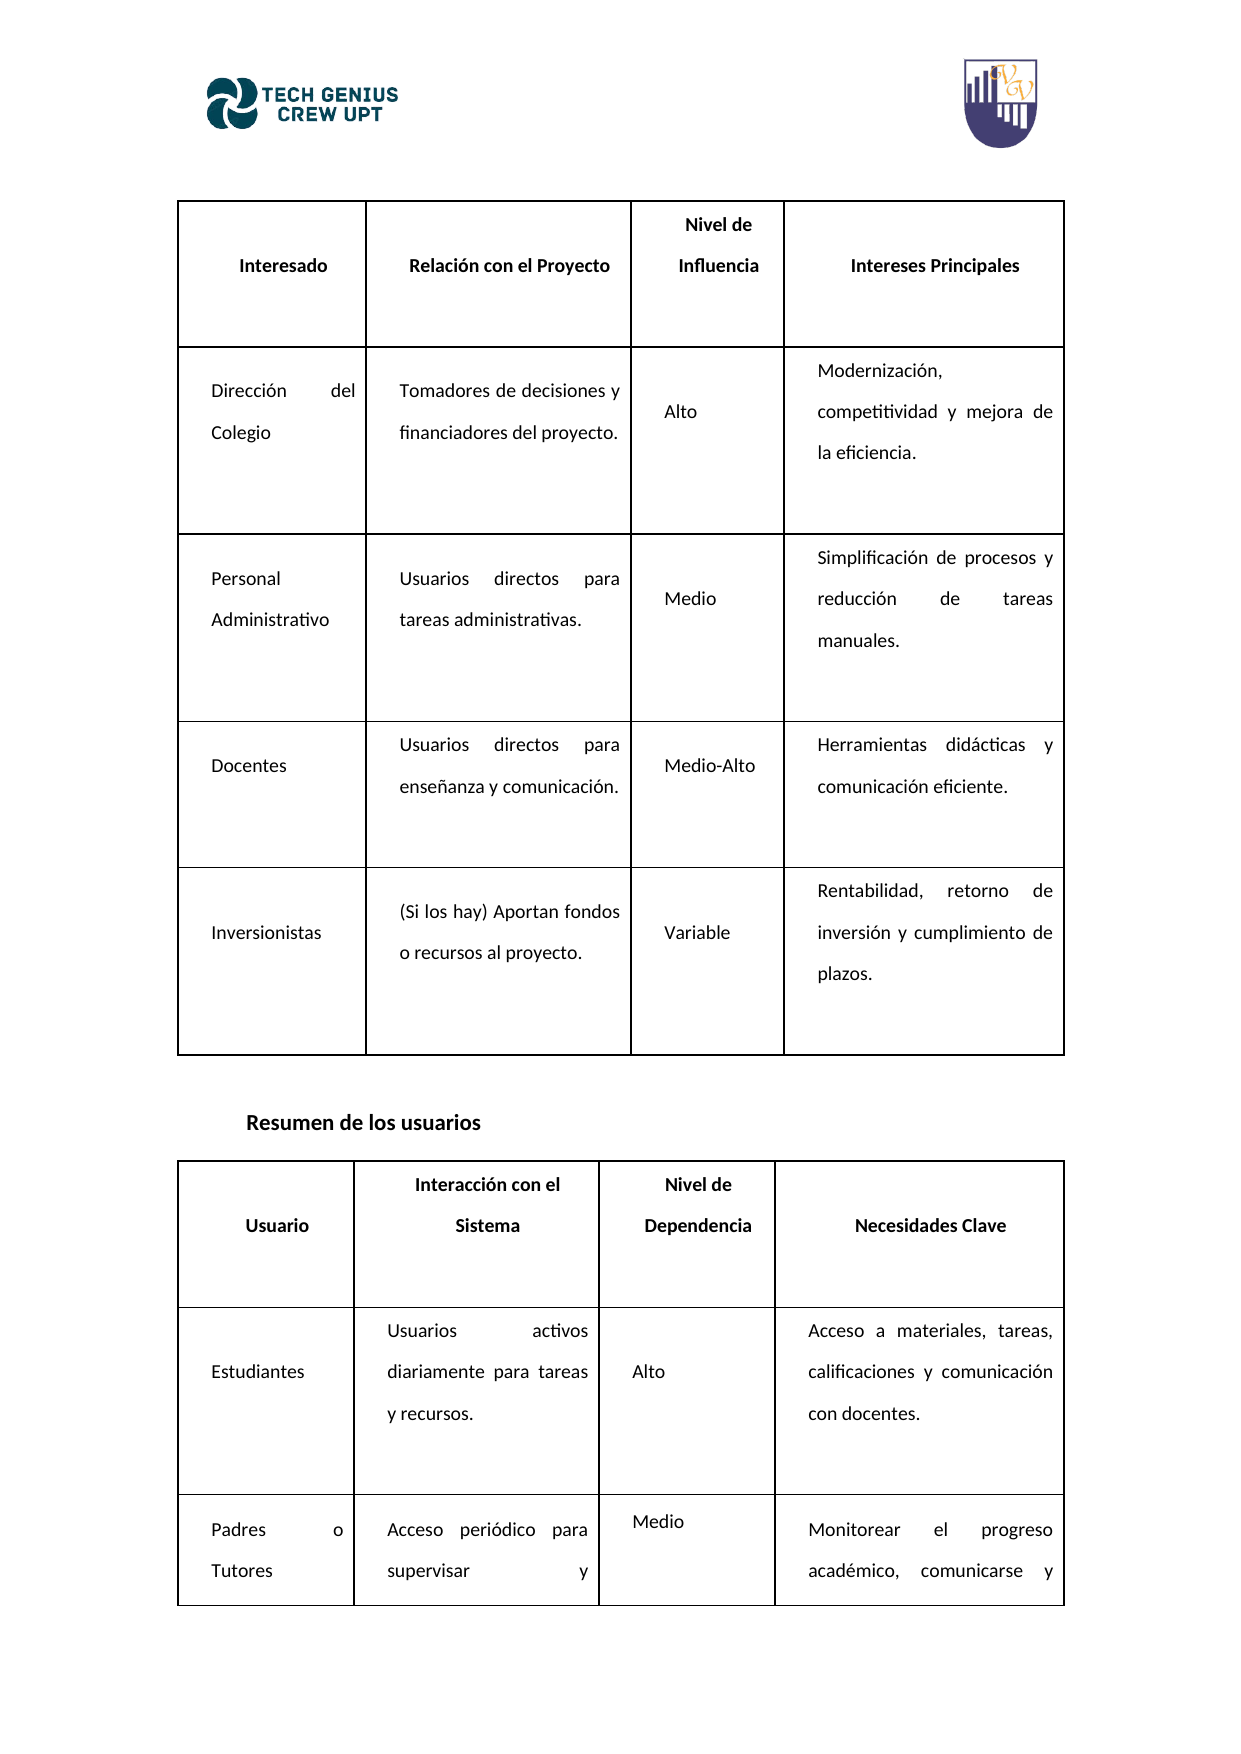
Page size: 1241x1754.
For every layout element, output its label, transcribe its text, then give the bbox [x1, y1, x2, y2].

table_header Intereses Principales [785, 202, 1063, 346]
table_cell Usuarios directos para enseñanza y comunicación. [367, 722, 630, 867]
table_cell Medio [632, 535, 783, 721]
table_cell Medio [600, 1495, 774, 1605]
table_header Nivel de Influencia [632, 202, 783, 346]
table_header Interacción con el Sistema [355, 1162, 598, 1306]
table_cell Dirección del Colegio [179, 348, 365, 533]
table_cell Acceso a materiales, tareas, calificaciones y comunicación con docentes. [776, 1308, 1063, 1494]
table_cell (Si los hay) Aportan fondos o recursos al proyecto. [367, 868, 630, 1054]
text Resumen de los usuarios [208, 1108, 1063, 1136]
table_cell Alto [600, 1308, 774, 1494]
table_cell Alto [632, 348, 783, 533]
table_cell Simplificación de procesos y reducción de tareas manuales. [785, 535, 1063, 721]
table_cell Rentabilidad, retorno de inversión y cumplimiento de plazos. [785, 868, 1063, 1054]
table_header Nivel de Dependencia [600, 1162, 774, 1306]
table_header Necesidades Clave [776, 1162, 1063, 1306]
picture [914, 17, 1087, 190]
table_cell Padres o Tutores [179, 1495, 353, 1605]
table_cell Acceso periódico para supervisar y comunicarse. [355, 1495, 598, 1605]
table_cell Herramientas didácticas y comunicación eficiente. [785, 722, 1063, 867]
table_header Usuario [179, 1162, 353, 1306]
table_cell Usuarios directos para tareas administrativas. [367, 535, 630, 721]
table_cell Medio-Alto [632, 722, 783, 867]
table_header Interesado [179, 202, 365, 346]
table_header Relación con el Proyecto [367, 202, 630, 346]
table_cell Docentes [179, 722, 365, 867]
picture [196, 73, 408, 134]
table_cell Tomadores de decisiones y financiadores del proyecto. [367, 348, 630, 533]
table_cell Estudiantes [179, 1308, 353, 1494]
table_cell Monitorear el progreso académico, comunicarse y gestionar pagos. [776, 1495, 1063, 1605]
table_cell Inversionistas [179, 868, 365, 1054]
table_cell Modernización, competitividad y mejora de la eficiencia. [785, 348, 1063, 533]
table_cell Variable [632, 868, 783, 1054]
table_cell Personal Administrativo [179, 535, 365, 721]
table_cell Usuarios activos diariamente para tareas y recursos. [355, 1308, 598, 1494]
